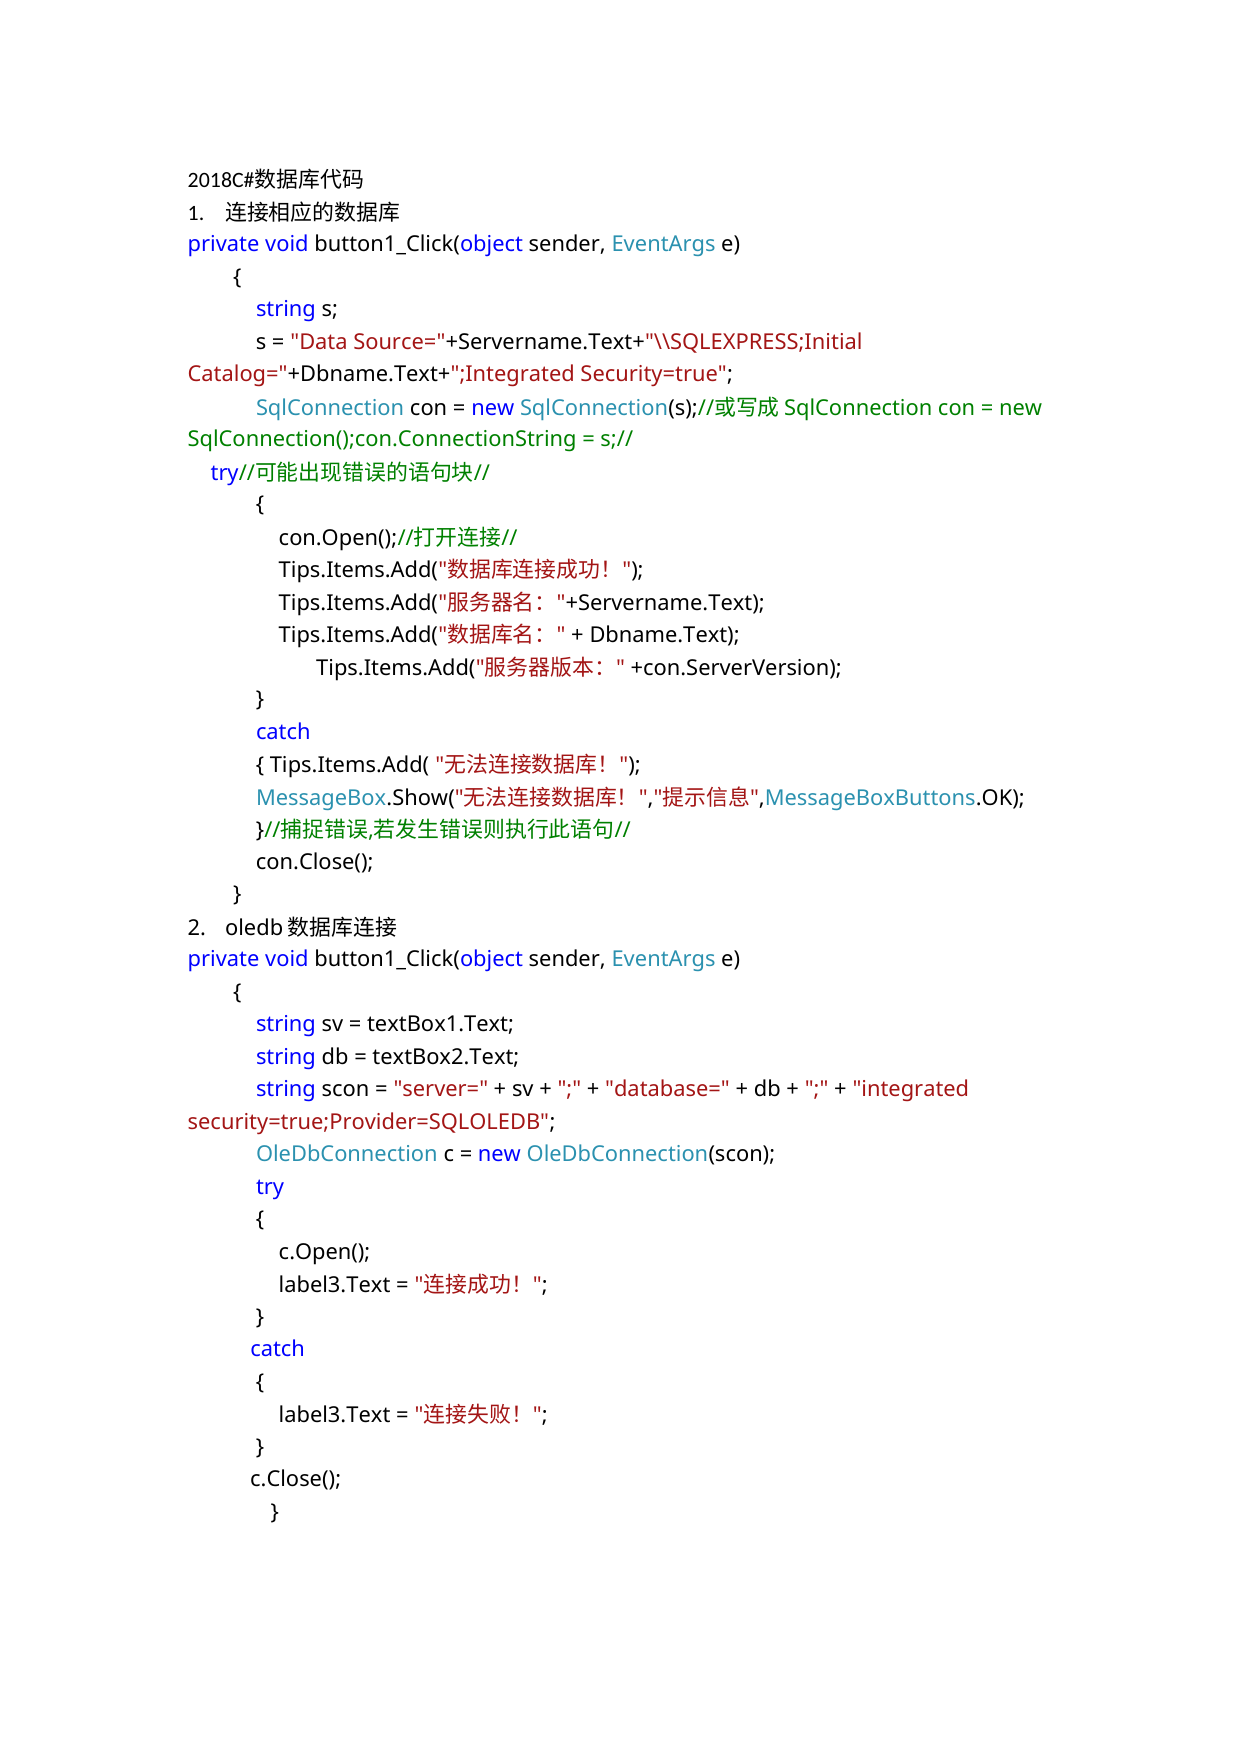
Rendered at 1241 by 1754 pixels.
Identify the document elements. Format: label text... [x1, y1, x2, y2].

text Tips.Items.Add("数据库连接成功！"); [187, 552, 1053, 584]
text c.Close(); [187, 1462, 1053, 1494]
text catch [187, 714, 1053, 747]
text string db = textBox2.Text; [187, 1039, 1053, 1072]
text 2018C#数据库代码 [187, 162, 1053, 194]
text { [187, 259, 1053, 292]
text } [187, 877, 1053, 909]
text } [187, 682, 1053, 714]
text { [187, 1364, 1053, 1397]
list Tips.Items.Add("服务器版本：" +con.ServerVersion); [225, 649, 1053, 682]
text MessageBox.Show("无法连接数据库！","提示信息",MessageBoxButtons.OK); [187, 779, 1053, 812]
text { Tips.Items.Add( "无法连接数据库！"); [187, 747, 1053, 779]
text Tips.Items.Add("数据库名：" + Dbname.Text); [187, 617, 1053, 649]
text private void button1_Click(object sender, EventArgs e) [187, 942, 1053, 974]
text c.Open(); [187, 1234, 1053, 1267]
text label3.Text = "连接成功！"; [187, 1267, 1053, 1299]
text private void button1_Click(object sender, EventArgs e) [187, 227, 1053, 259]
text try [187, 1169, 1053, 1202]
text string scon = "server=" + sv + ";" + "database=" + db + ";" + "integrated security=true;Provider=SQLOLEDB"; [187, 1072, 1053, 1137]
text string sv = textBox1.Text; [187, 1007, 1053, 1039]
text Tips.Items.Add("服务器名："+Servername.Text); [187, 584, 1053, 617]
text con.Open();//打开连接// [187, 519, 1053, 552]
text string s; [187, 292, 1053, 324]
text catch [187, 1332, 1053, 1364]
text { [187, 487, 1053, 519]
text { [187, 1202, 1053, 1234]
text s = "Data Source="+Servername.Text+"\\SQLEXPRESS;Initial Catalog="+Dbname.Text+";Integrated Security=true"; [187, 324, 1053, 389]
text OleDbConnection c = new OleDbConnection(scon); [187, 1137, 1053, 1169]
list } [225, 1494, 1053, 1527]
list oledb数据库连接 [187, 909, 1053, 942]
text { [187, 974, 1053, 1007]
text }//捕捉错误,若发生错误则执行此语句// [187, 812, 1053, 844]
text label3.Text = "连接失败！"; [187, 1397, 1053, 1429]
list 连接相应的数据库 [187, 194, 1053, 227]
text con.Close(); [187, 844, 1053, 877]
text } [187, 1429, 1053, 1462]
text SqlConnection con = new SqlConnection(s);//或写成SqlConnection con = new SqlConnection();con.ConnectionString = s;// [187, 389, 1053, 454]
text } [187, 1299, 1053, 1332]
text try//可能出现错误的语句块// [187, 454, 1053, 487]
